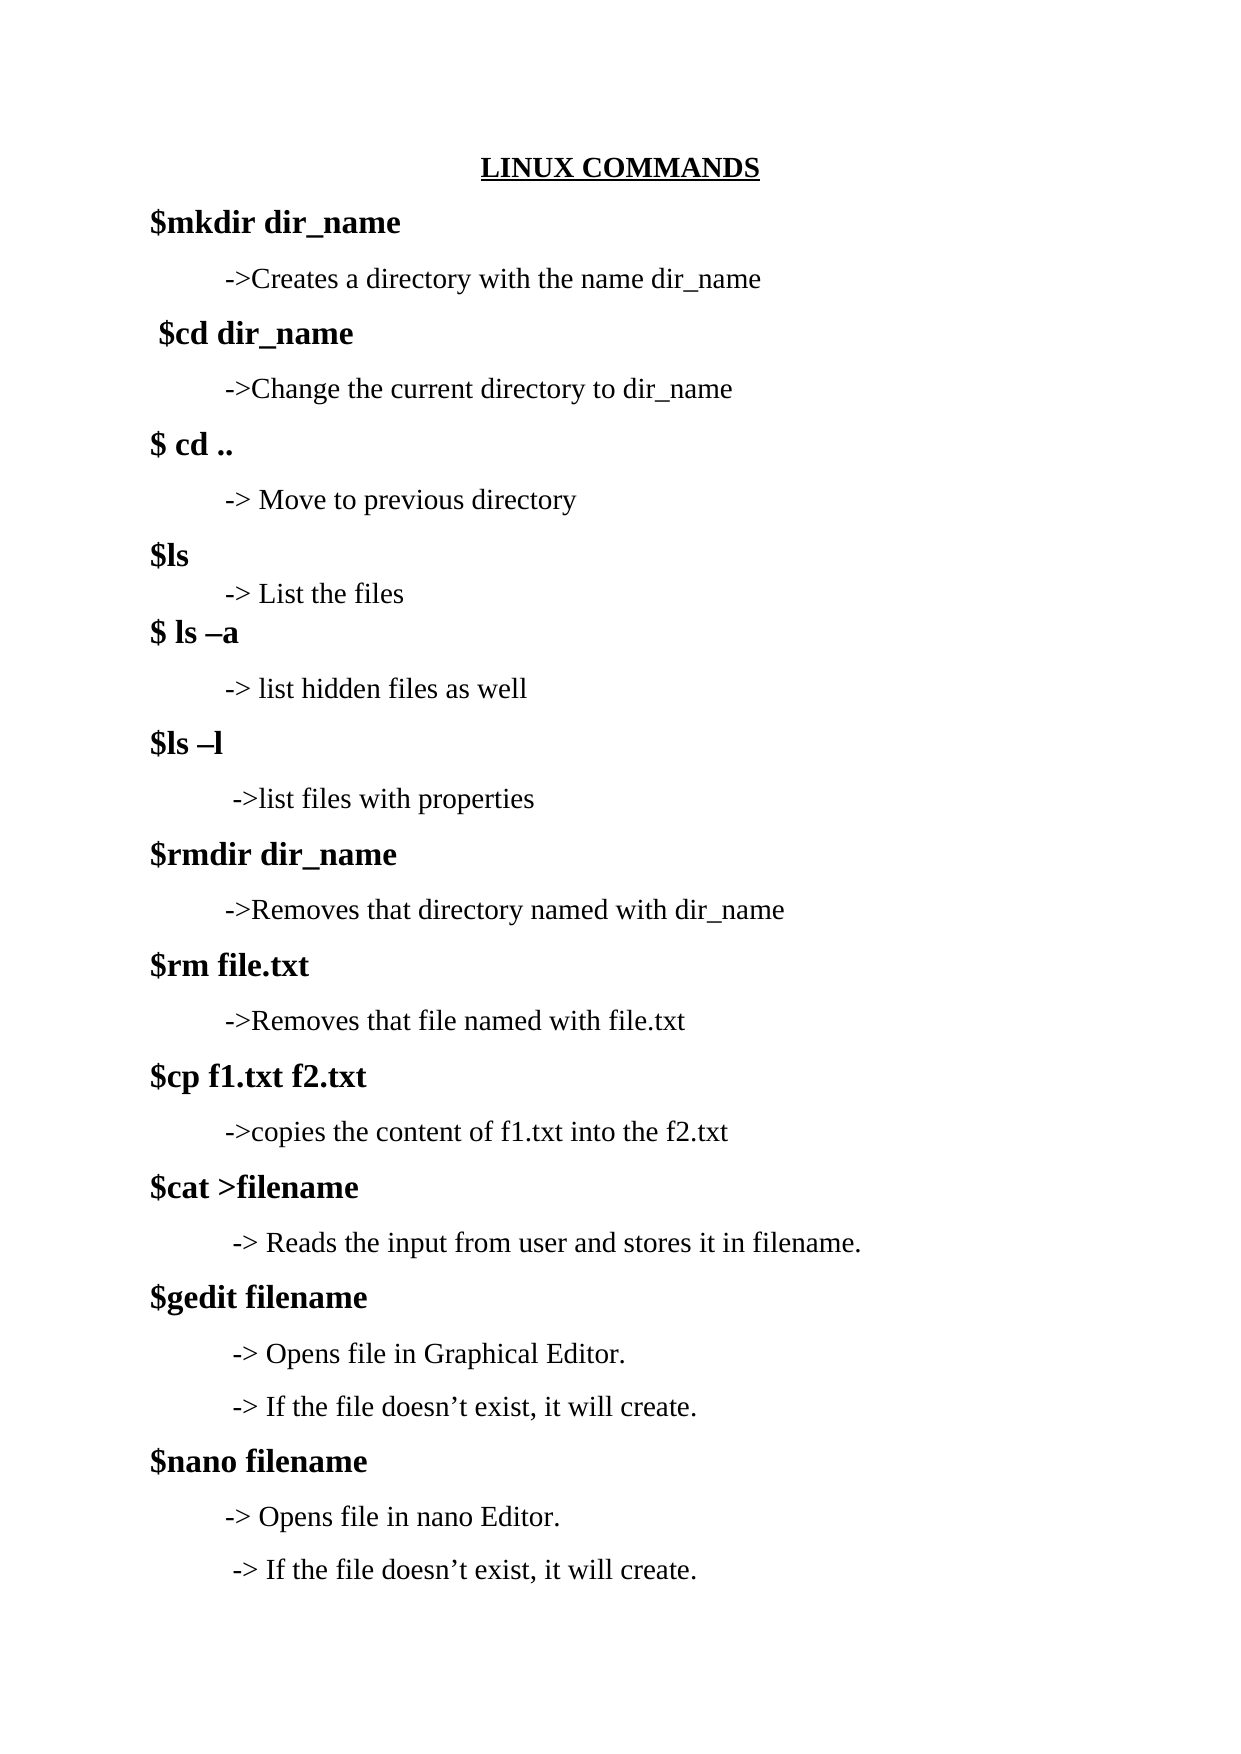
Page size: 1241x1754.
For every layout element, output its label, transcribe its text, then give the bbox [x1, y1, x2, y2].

text $ls [150, 535, 1090, 574]
text $cp f1.txt f2.txt [150, 1056, 1090, 1094]
text -> Opens file in Graphical Editor. [150, 1336, 1090, 1369]
text LINUX COMMANDS [150, 150, 1090, 183]
text $rm file.txt [150, 945, 1090, 984]
text ->Creates a directory with the name dir_name [150, 261, 1090, 294]
text $rmdir dir_name [150, 834, 1090, 873]
text -> Opens file in nano Editor. [150, 1499, 1090, 1533]
text -> List the files [150, 577, 1090, 610]
text ->Removes that file named with file.txt [150, 1003, 1090, 1037]
text -> list hidden files as well [150, 671, 1090, 704]
text $nano filename [150, 1441, 1090, 1480]
text ->list files with properties [150, 782, 1090, 815]
text ->copies the content of f1.txt into the f2.txt [150, 1114, 1090, 1148]
text -> If the file doesn’t exist, it will create. [150, 1389, 1090, 1422]
text $ cd .. [150, 424, 1090, 463]
text -> Reads the input from user and stores it in filename. [150, 1225, 1090, 1258]
text -> If the file doesn’t exist, it will create. [150, 1552, 1090, 1586]
text $ ls –a [150, 613, 1090, 651]
text -> Move to previous directory [150, 482, 1090, 516]
text $gedit filename [150, 1278, 1090, 1316]
text $cat >filename [150, 1167, 1090, 1205]
text $cd dir_name [150, 314, 1090, 352]
text $mkdir dir_name [150, 203, 1090, 241]
text $ls –l [150, 724, 1090, 762]
text ->Removes that directory named with dir_name [150, 892, 1090, 926]
text ->Change the current directory to dir_name [150, 372, 1090, 405]
